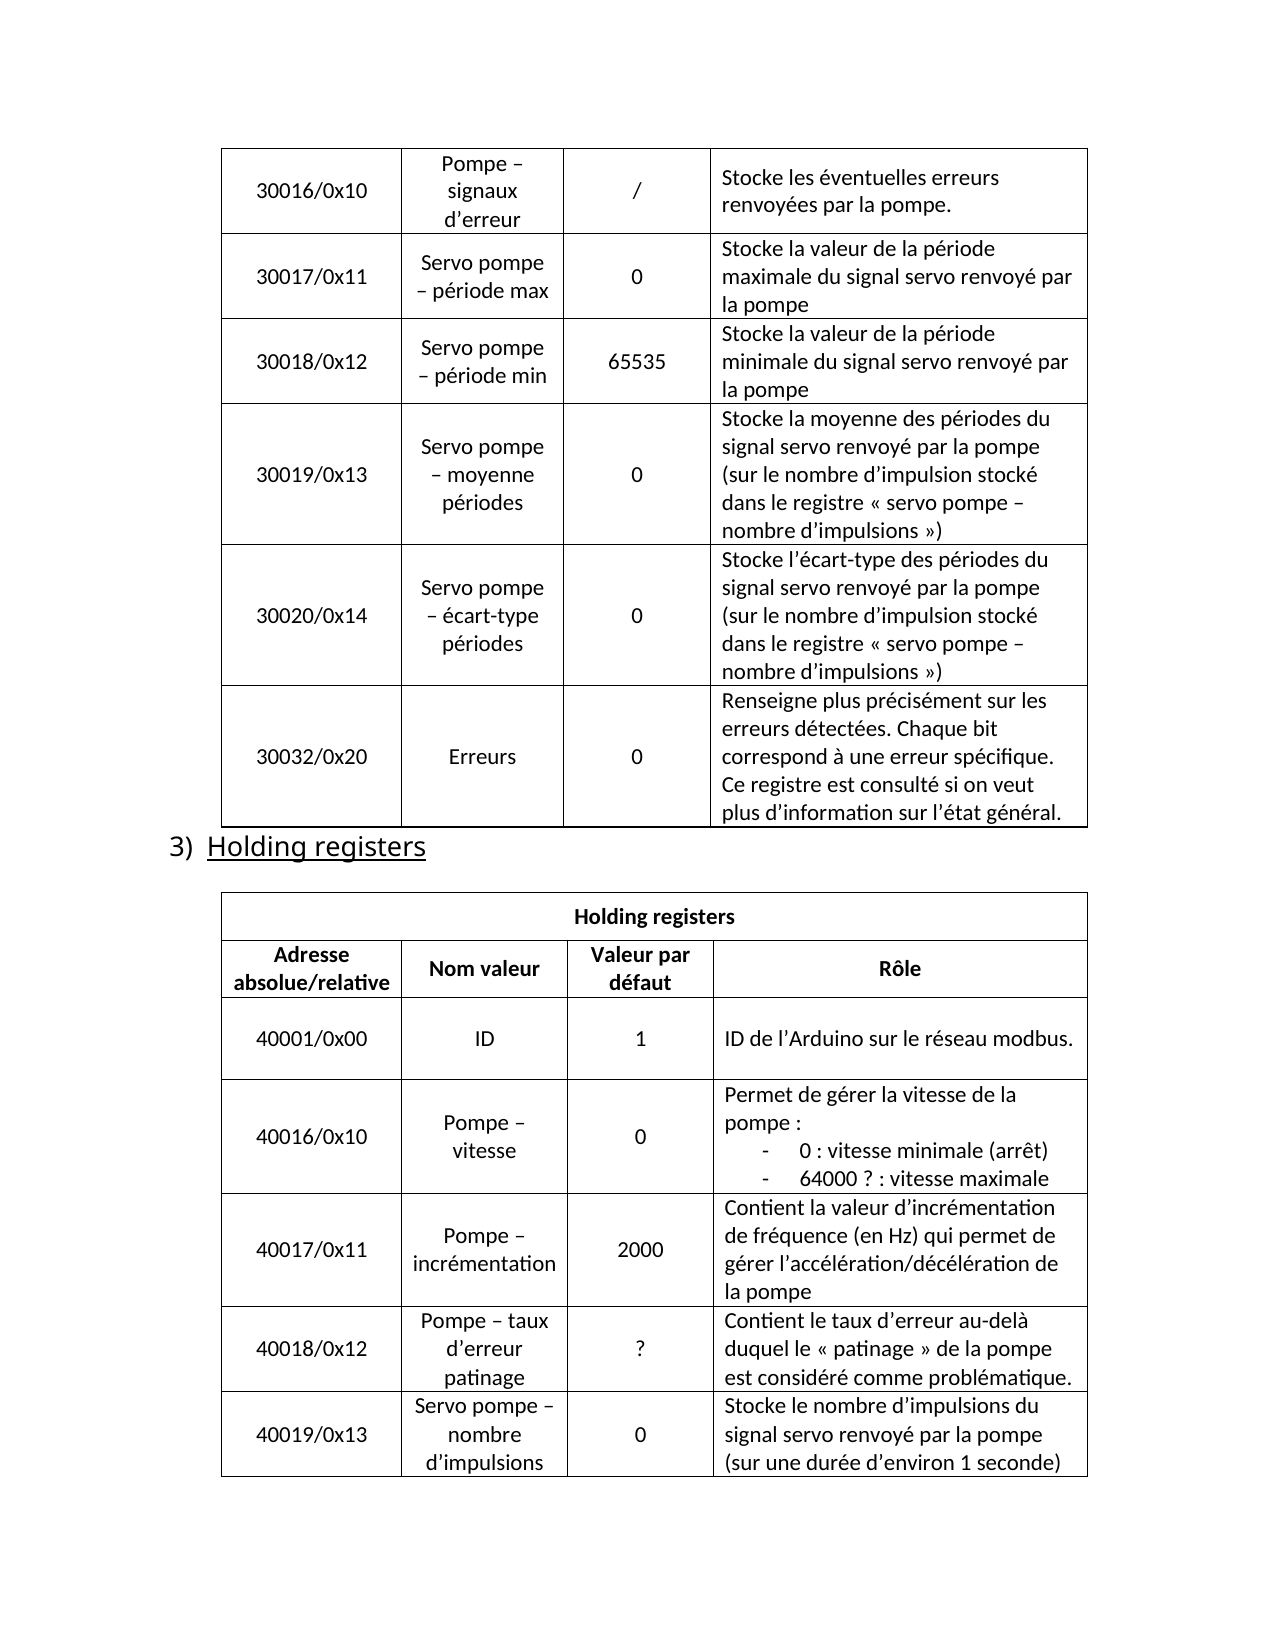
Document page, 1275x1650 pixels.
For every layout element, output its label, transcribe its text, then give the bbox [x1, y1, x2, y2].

table_cell ID [402, 998, 567, 1079]
table_cell Stocke la valeur de la période maximale du signal servo renvoyé par la pompe [711, 234, 1087, 318]
table_cell Renseigne plus précisément sur les erreurs détectées. Chaque bit correspond à une erreur spécifique. Ce registre est consulté si on veut plus d’information sur l’état général. [711, 686, 1087, 826]
table_cell Rôle [714, 941, 1087, 997]
table_cell Contient le taux d’erreur au-delà duquel le « patinage » de la pompe est considéré comme problématique. [714, 1307, 1087, 1391]
subtitle Holding registers [169, 827, 1127, 864]
table_cell Pompe – incrémentation [402, 1194, 567, 1306]
table_cell 0 [568, 1080, 713, 1192]
table_cell 2000 [568, 1194, 713, 1306]
table_cell Stocke les éventuelles erreurs renvoyées par la pompe. [711, 149, 1087, 233]
table_cell 30018/0x12 [222, 319, 401, 403]
table_cell 30016/0x10 [222, 149, 401, 233]
table_cell Valeur par défaut [568, 941, 713, 997]
table_cell ? [568, 1307, 713, 1391]
table_header Holding registers [222, 893, 1087, 939]
table_cell Stocke l’écart-type des périodes du signal servo renvoyé par la pompe (sur le nombre d’impulsion stocké dans le registre « servo pompe – nombre d’impulsions ») [711, 545, 1087, 685]
table_cell 1 [568, 998, 713, 1079]
table_cell Contient la valeur d’incrémentation de fréquence (en Hz) qui permet de gérer l’accélération/décélération de la pompe [714, 1194, 1087, 1306]
table_cell ID de l’Arduino sur le réseau modbus. [714, 998, 1087, 1079]
table_cell Pompe – taux d’erreur patinage [402, 1307, 567, 1391]
table_cell Servo pompe – moyenne périodes [402, 404, 563, 544]
table_cell / [564, 149, 710, 233]
table_cell Stocke la valeur de la période minimale du signal servo renvoyé par la pompe [711, 319, 1087, 403]
table_cell Permet de gérer la vitesse de la pompe : 0 : vitesse minimale (arrêt) 64000 ? : vitesse maximale [714, 1080, 1087, 1192]
table_cell Servo pompe – nombre d’impulsions [402, 1392, 567, 1476]
table_cell 40016/0x10 [222, 1080, 401, 1192]
table_cell 40017/0x11 [222, 1194, 401, 1306]
table_cell Stocke la moyenne des périodes du signal servo renvoyé par la pompe (sur le nombre d’impulsion stocké dans le registre « servo pompe – nombre d’impulsions ») [711, 404, 1087, 544]
table_cell 40001/0x00 [222, 998, 401, 1079]
table_cell 65535 [564, 319, 710, 403]
table_cell 0 [564, 545, 710, 685]
table_cell 40019/0x13 [222, 1392, 401, 1476]
table_cell Servo pompe – période max [402, 234, 563, 318]
table_cell Stocke le nombre d’impulsions du signal servo renvoyé par la pompe (sur une durée d’environ 1 seconde) [714, 1392, 1087, 1476]
table_cell 0 [564, 234, 710, 318]
table_cell 0 [564, 686, 710, 826]
table_cell 0 [568, 1392, 713, 1476]
table_cell 0 [564, 404, 710, 544]
table_cell Erreurs [402, 686, 563, 826]
table_cell Pompe – signaux d’erreur [402, 149, 563, 233]
table_cell Servo pompe – écart-type périodes [402, 545, 563, 685]
table_cell 30032/0x20 [222, 686, 401, 826]
table_cell Servo pompe – période min [402, 319, 563, 403]
table_cell 30020/0x14 [222, 545, 401, 685]
table_cell Adresse absolue/relative [222, 941, 401, 997]
table_cell Pompe – vitesse [402, 1080, 567, 1192]
table_cell 30019/0x13 [222, 404, 401, 544]
table_cell 40018/0x12 [222, 1307, 401, 1391]
table_cell Nom valeur [402, 941, 567, 997]
table_cell 30017/0x11 [222, 234, 401, 318]
